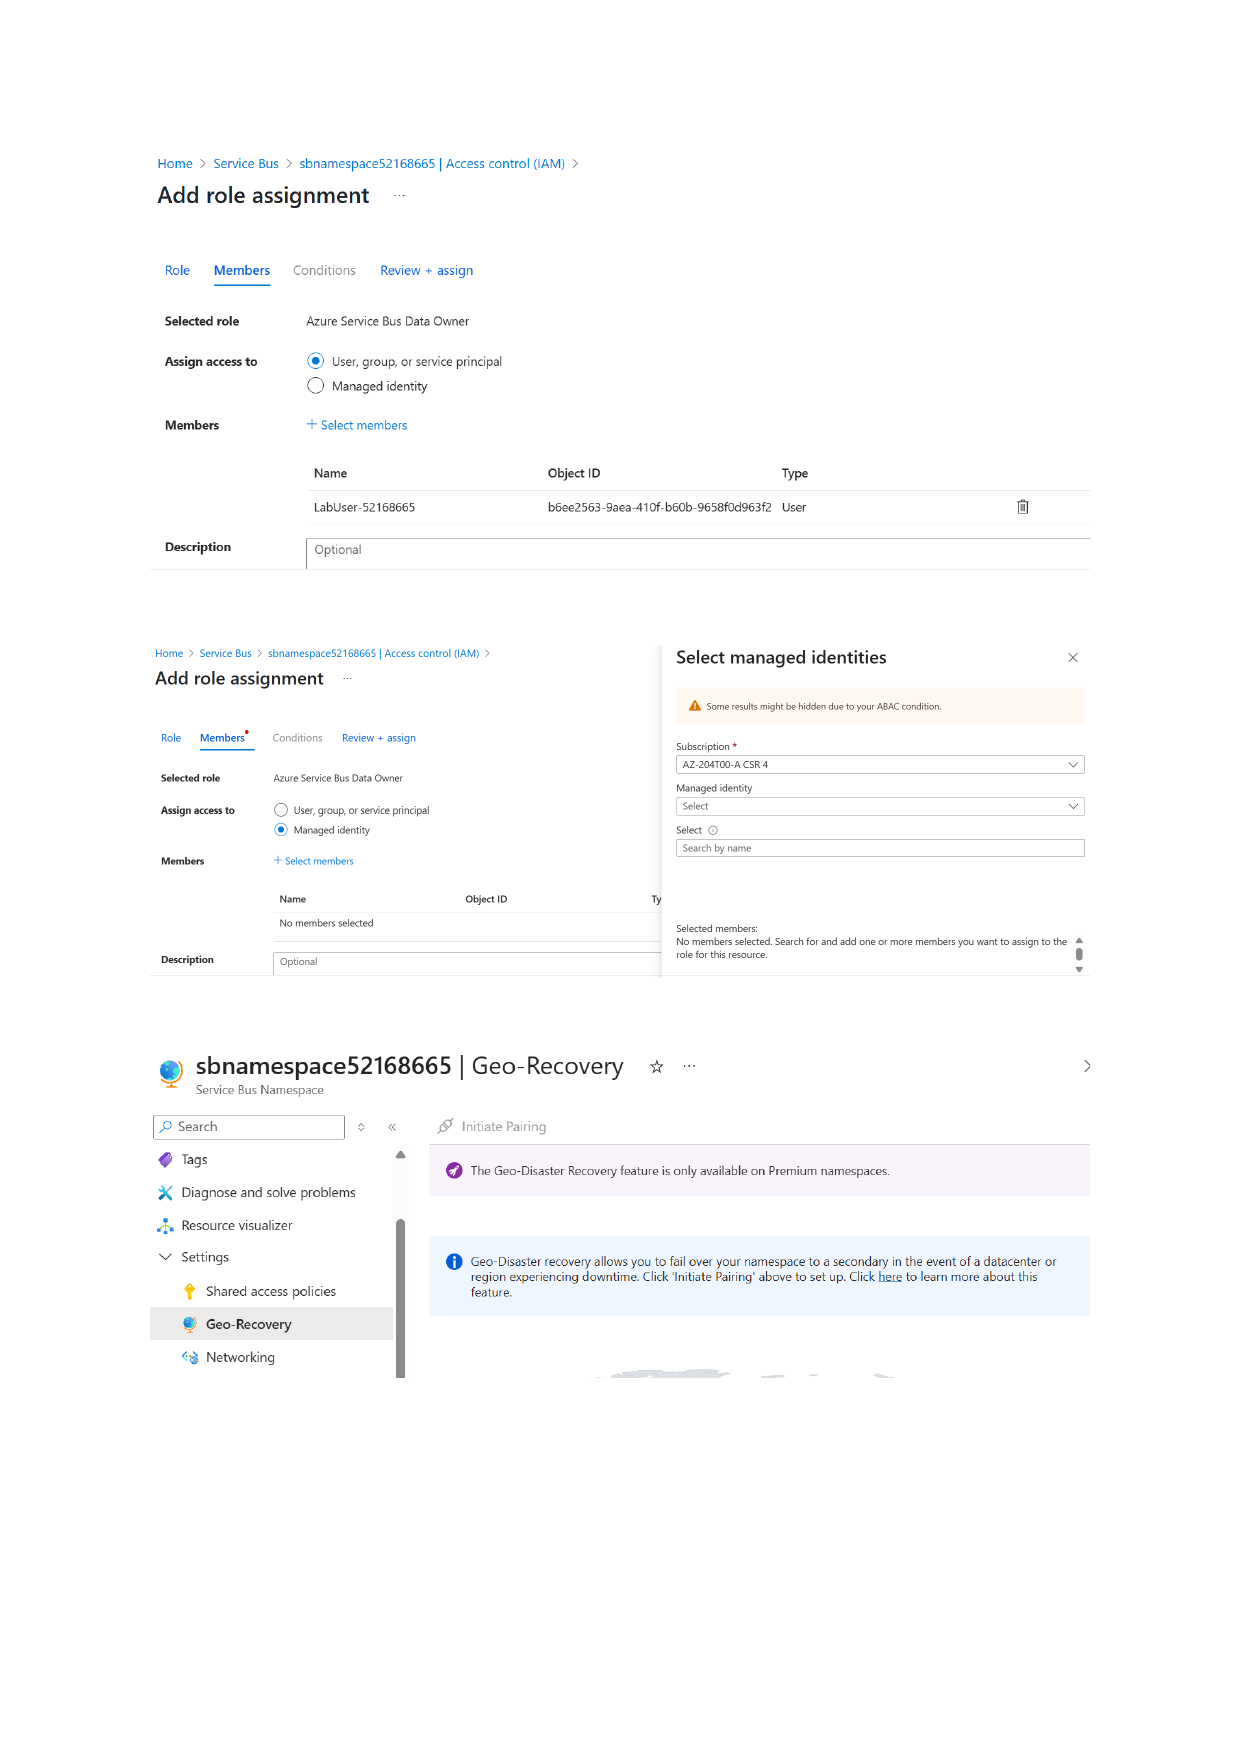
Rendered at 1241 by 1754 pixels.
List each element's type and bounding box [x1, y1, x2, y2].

picture [150, 1043, 1091, 1378]
picture [150, 150, 1091, 580]
picture [150, 645, 1091, 978]
